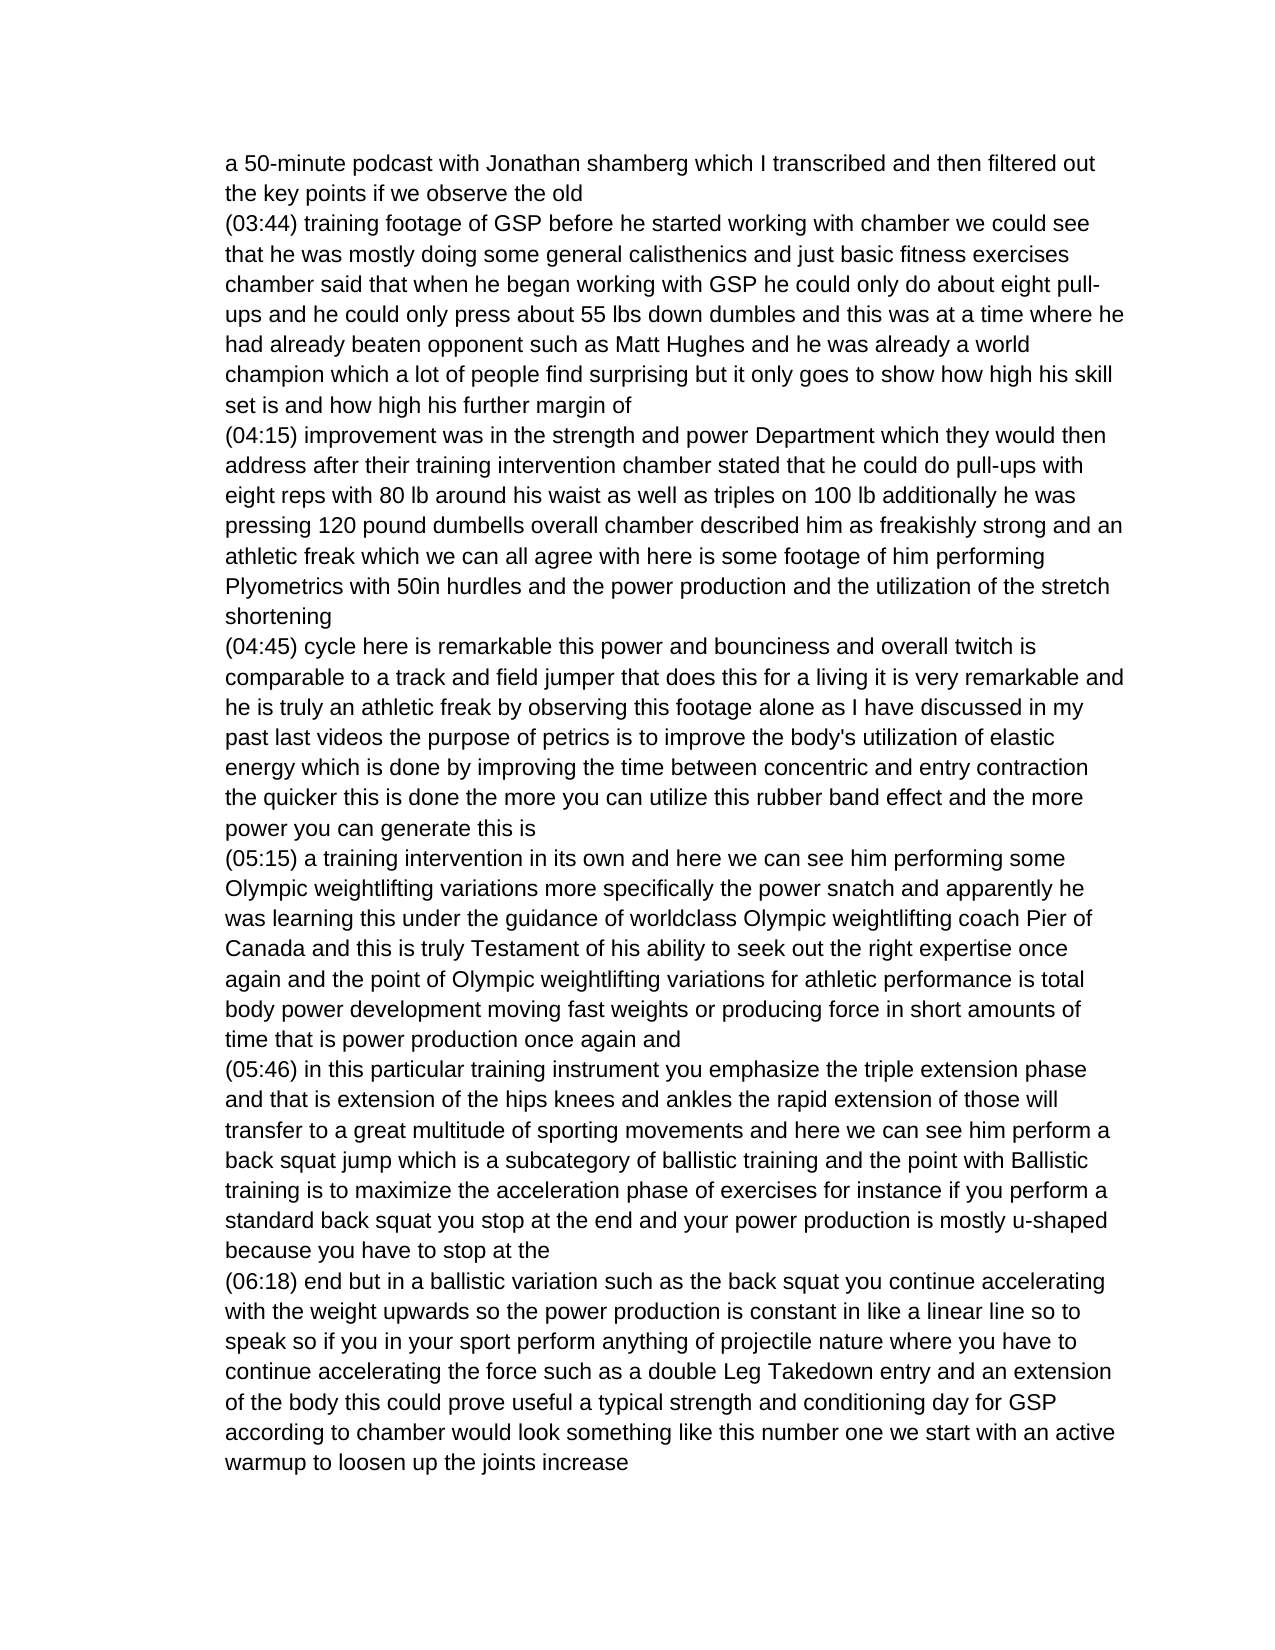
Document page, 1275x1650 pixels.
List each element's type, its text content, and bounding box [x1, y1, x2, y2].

text (04:15) improvement was in the strength and power Department which they would then address after their training intervention chamber stated that he could do pull-ups with eight reps with 80 lb around his waist as well as triples on 100 lb additionally he was pressing 120 pound dumbells overall chamber described him as freakishly strong and an athletic freak which we can all agree with here is some footage of him performing Plyometrics with 50in hurdles and the power production and the utilization of the stretch shortening [225, 422, 1125, 629]
text (05:46) in this particular training instrument you emphasize the triple extension phase and that is extension of the hips knees and ankles the rapid extension of those will transfer to a great multitude of sporting movements and here we can see him perform a back squat jump which is a subcategory of ballistic training and the point with Ballistic training is to maximize the acceleration phase of exercises for instance if you perform a standard back squat you stop at the end and your power production is mostly u-shaped because you have to stop at the [225, 1056, 1125, 1264]
text (06:18) end but in a ballistic variation such as the back squat you continue accelerating with the weight upwards so the power production is constant in like a linear line so to speak so if you in your sport perform anything of projectile nature where you have to continue accelerating the force such as a double Leg Takedown entry and an extension of the body this could prove useful a typical strength and conditioning day for GSP according to chamber would look something like this number one we start with an active warmup to loosen up the joints increase [225, 1268, 1125, 1475]
text (04:45) cycle here is remarkable this power and bounciness and overall twitch is comparable to a track and field jumper that does this for a living it is very remarkable and he is truly an athletic freak by observing this footage alone as I have discussed in my past last videos the purpose of petrics is to improve the body's utilization of elastic energy which is done by improving the time between concentric and entry contraction the quicker this is done the more you can utilize this rubber band effect and the more power you can generate this is [225, 633, 1125, 841]
text (05:15) a training intervention in its own and here we can see him performing some Olympic weightlifting variations more specifically the power snatch and apparently he was learning this under the guidance of worldclass Olympic weightlifting coach Pier of Canada and this is truly Testament of his ability to seek out the right expertise once again and the point of Olympic weightlifting variations for athletic performance is total body power development moving fast weights or producing force in short amounts of time that is power production once again and [225, 845, 1125, 1052]
text (03:44) training footage of GSP before he started working with chamber we could see that he was mostly doing some general calisthenics and just basic fitness exercises chamber said that when he began working with GSP he could only do about eight pull-ups and he could only press about 55 lbs down dumbles and this was at a time where he had already beaten opponent such as Matt Hughes and he was already a world champion which a lot of people find surprising but it only goes to show how high his skill set is and how high his further margin of [225, 210, 1125, 418]
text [225, 150, 1125, 207]
